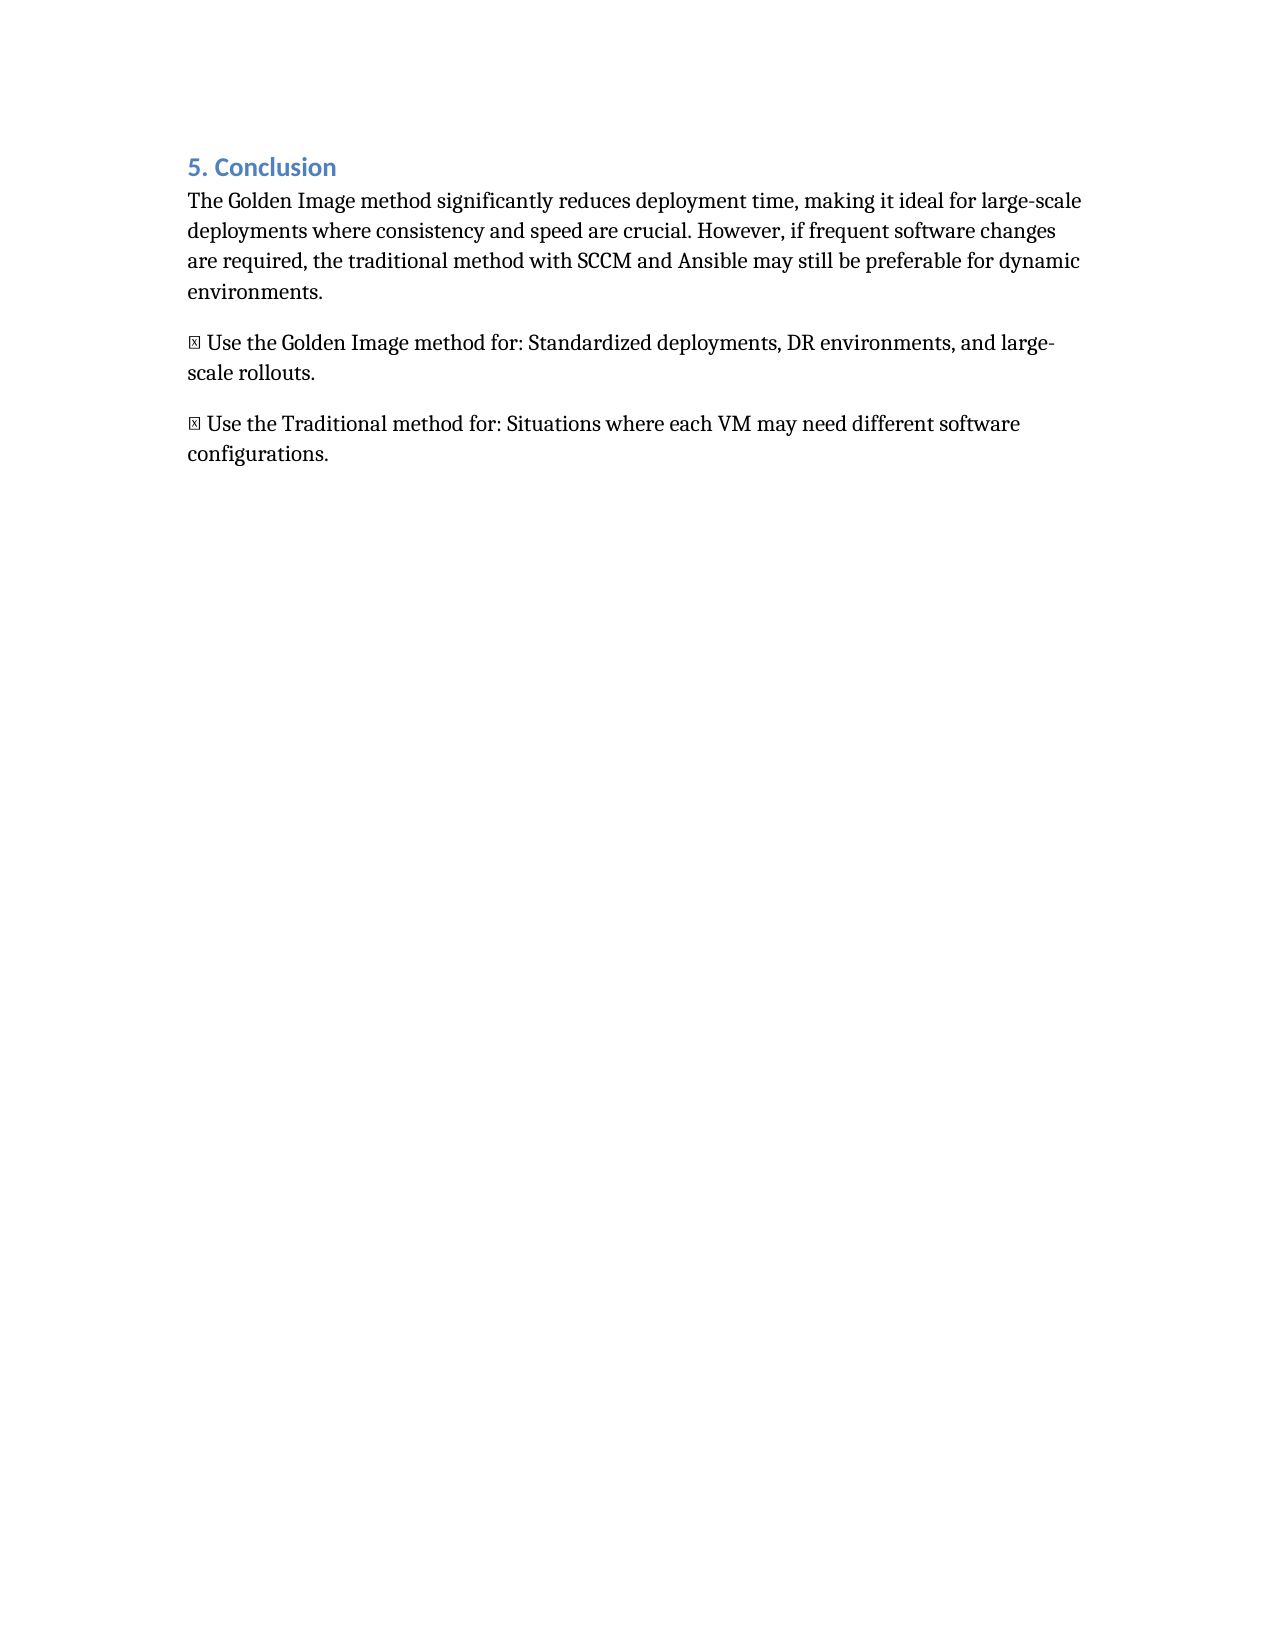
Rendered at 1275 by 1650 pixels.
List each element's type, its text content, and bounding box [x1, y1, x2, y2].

text ✅ Use the Golden Image method for: Standardized deployments, DR environments, and large-scale rollouts. [187, 329, 1087, 386]
subtitle 5. Conclusion [187, 150, 1087, 183]
text ✅ Use the Traditional method for: Situations where each VM may need different software configurations. [187, 411, 1087, 467]
text The Golden Image method significantly reduces deployment time, making it ideal for large-scale deployments where consistency and speed are crucial. However, if frequent software changes are required, the traditional method with SCCM and Ansible may still be preferable for dynamic environments. [187, 188, 1087, 305]
